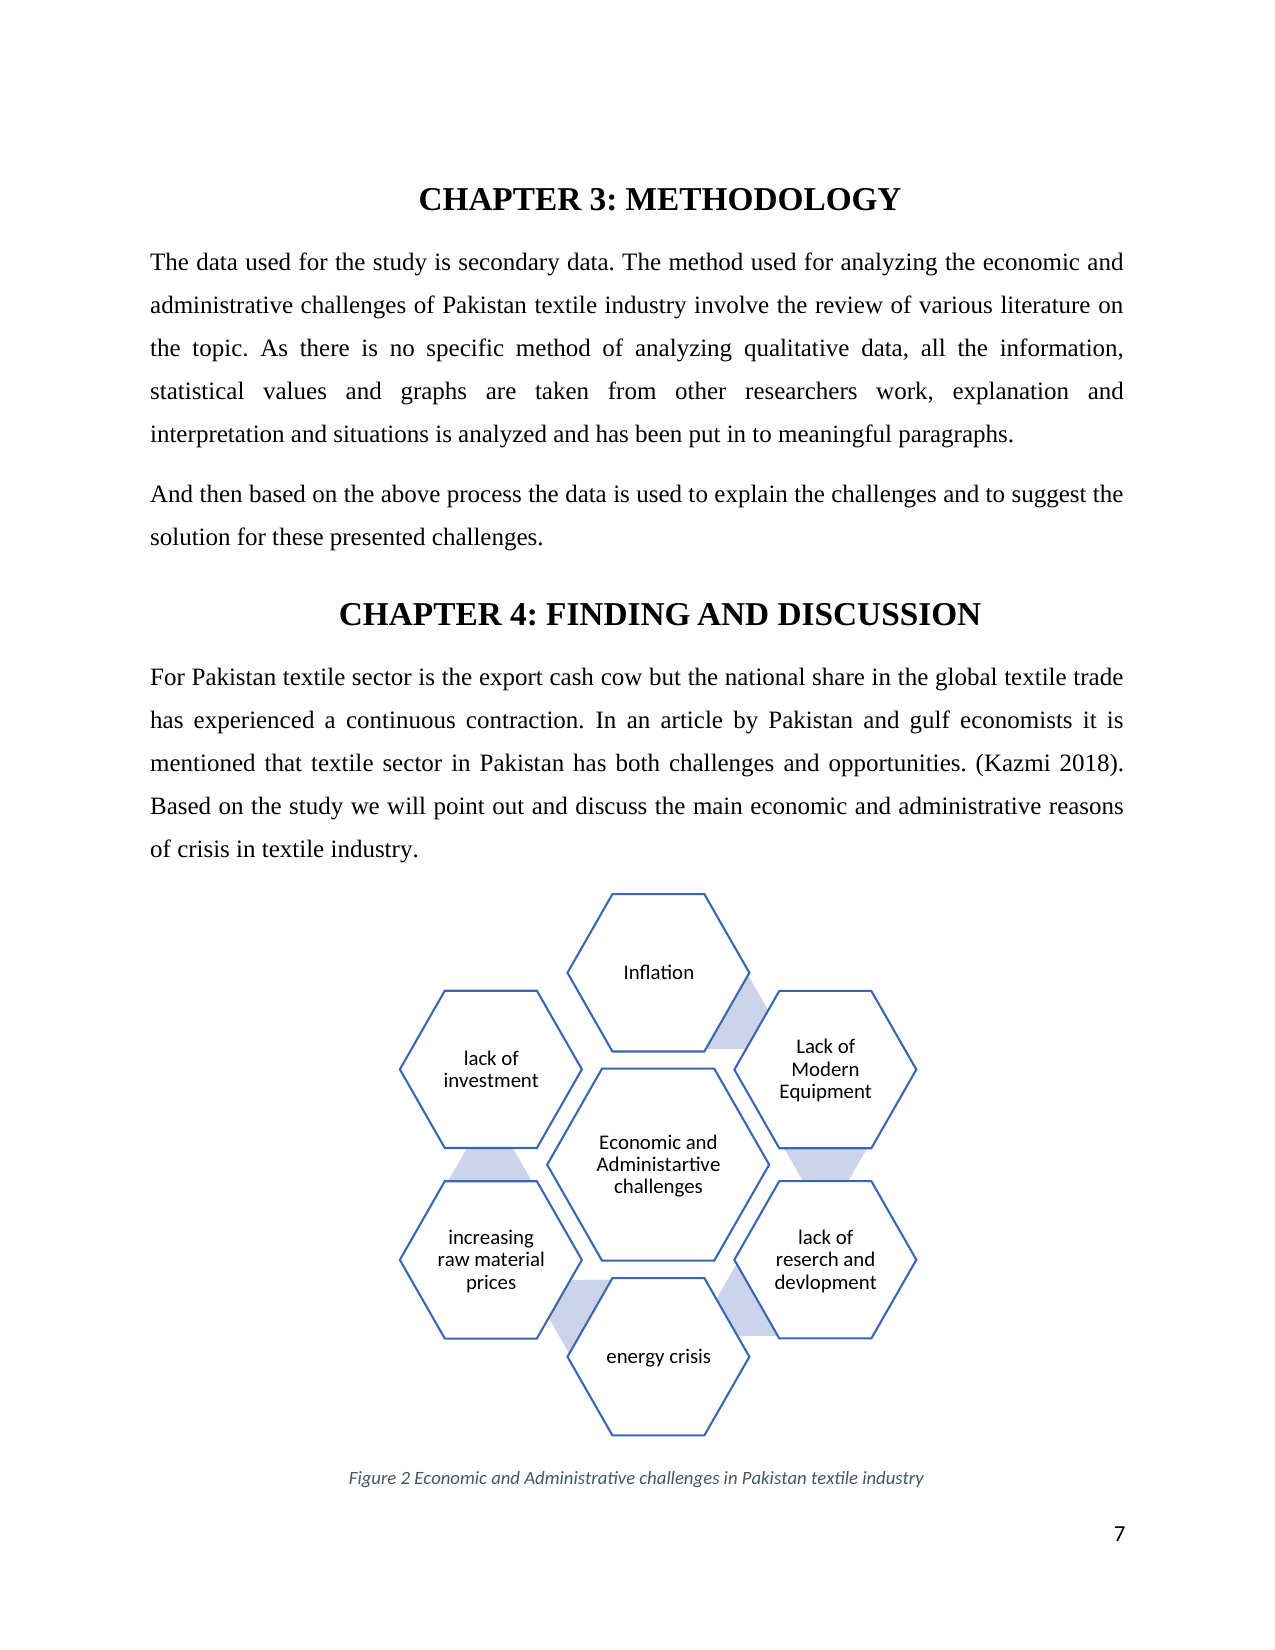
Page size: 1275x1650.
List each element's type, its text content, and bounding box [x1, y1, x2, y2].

text And then based on the above process the data is used to explain the challenges and to suggest the solution for these presented challenges. [150, 479, 1125, 551]
text For Pakistan textile sector is the export cash cow but the national share in the global textile trade has experienced a continuous contraction. In an article by Pakistan and gulf economists it is mentioned that textile sector in Pakistan has both challenges and opportunities. (Kazmi 2018). Based on the study we will point out and discuss the main economic and administrative reasons of crisis in textile industry. [150, 691, 1125, 863]
text Figure 2 Economic and Administrative challenges in Pakistan textile industry [150, 1466, 1125, 1489]
text The data used for the study is secondary data. The method used for analyzing the economic and administrative challenges of Pakistan textile industry involve the review of various literature on the topic. As there is no specific method of analyzing qualitative data, all the information, statistical values and graphs are taken from other researchers work, explanation and interpretation and situations is analyzed and has been put in to meaningful paragraphs. [150, 247, 1125, 448]
subtitle CHAPTER 4: FINDING AND DISCUSSION [195, 594, 1125, 633]
subtitle CHAPTER 3: METHODOLOGY [195, 179, 1125, 217]
